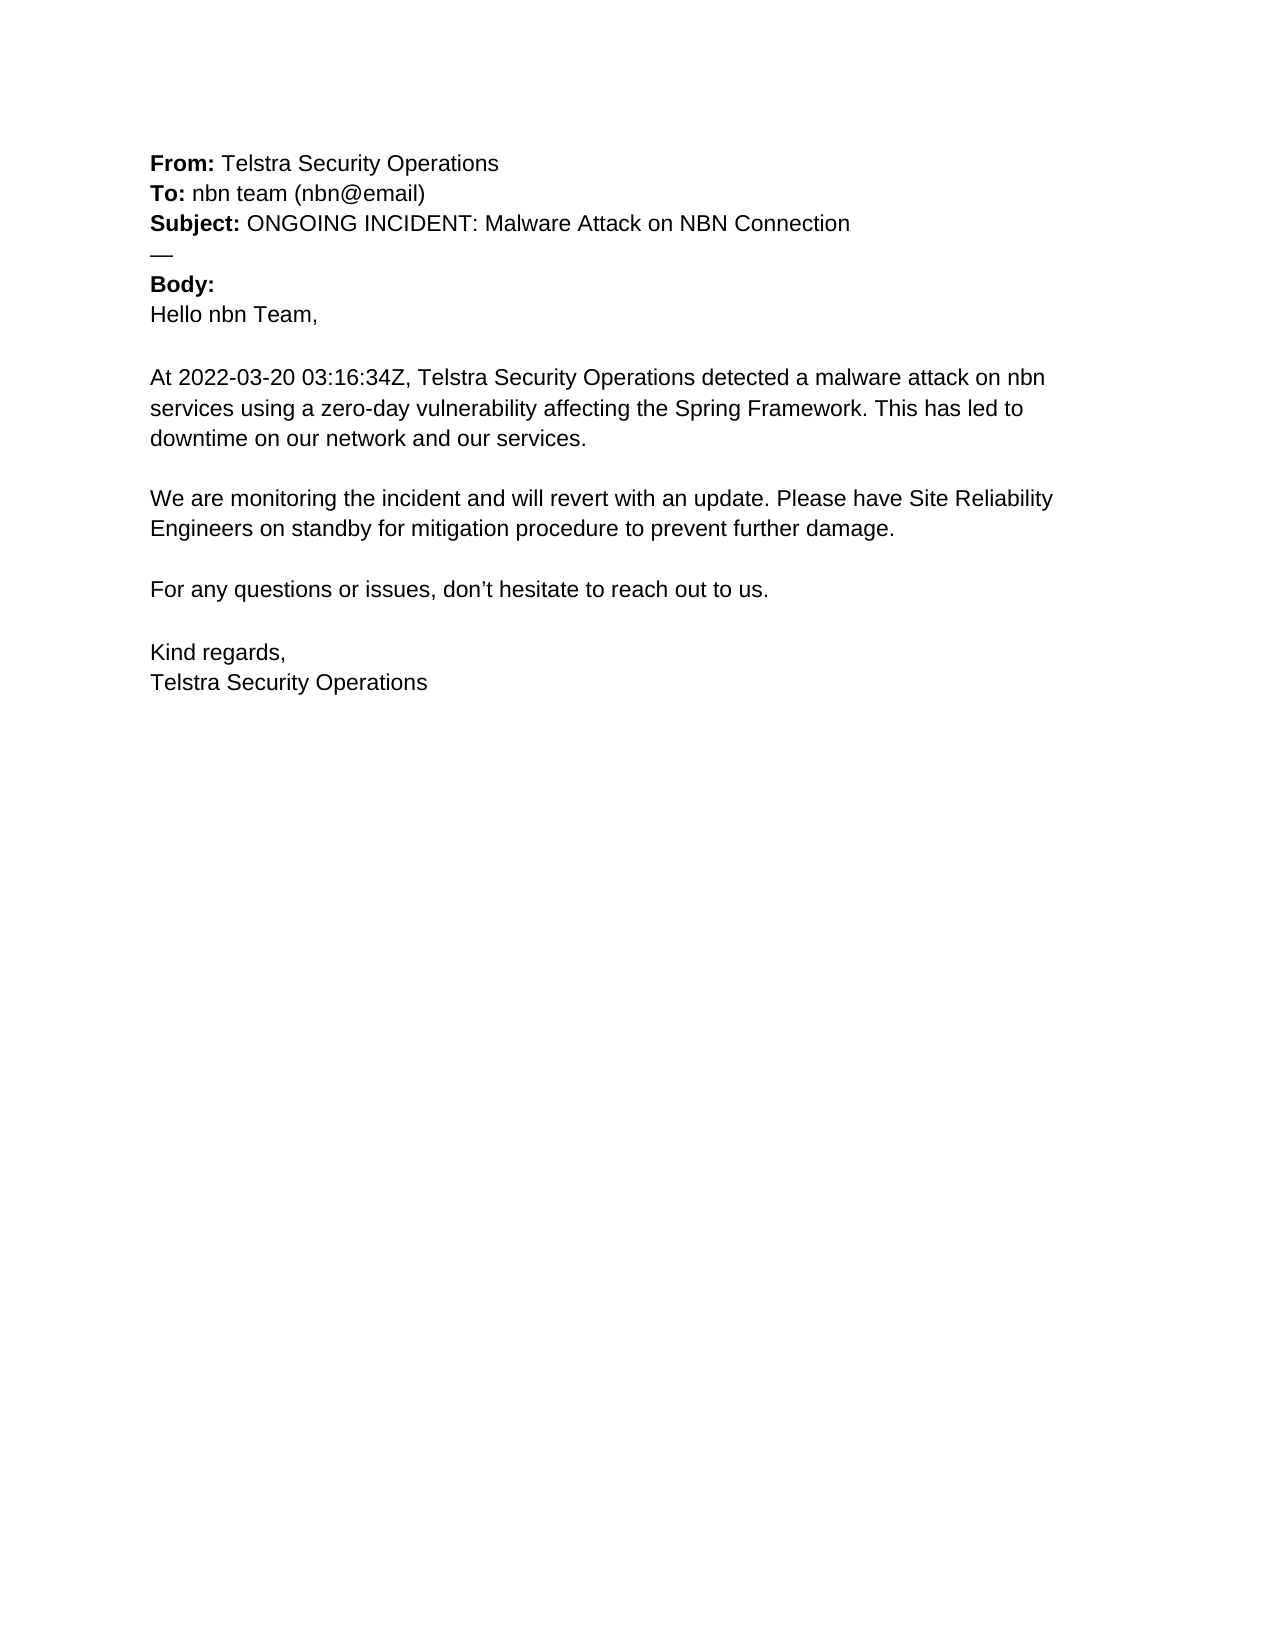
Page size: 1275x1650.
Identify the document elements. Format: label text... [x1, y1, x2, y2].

text Body: [150, 271, 1125, 297]
text services using a zero-day vulnerability affecting the Spring Framework. This has led to downtime on our network and our services. [150, 394, 1125, 451]
text Subject: ONGOING INCIDENT: Malware Attack on NBN Connection [150, 210, 1125, 237]
text — [150, 241, 1125, 267]
text To: nbn team (nbn@email) [150, 180, 1125, 207]
text Telstra Security Operations [150, 669, 1125, 696]
text At 2022-03-20 03:16:34Z, Telstra Security Operations detected a malware attack on nbn [150, 364, 1125, 391]
text Hello nbn Team, [150, 301, 1125, 327]
text Kind regards, [150, 639, 1125, 665]
text We are monitoring the incident and will revert with an update. Please have Site Reliability Engineers on standby for mitigation procedure to prevent further damage. [150, 485, 1125, 572]
text From: Telstra Security Operations [150, 150, 1125, 176]
text For any questions or issues, don’t hesitate to reach out to us. [150, 576, 1125, 602]
